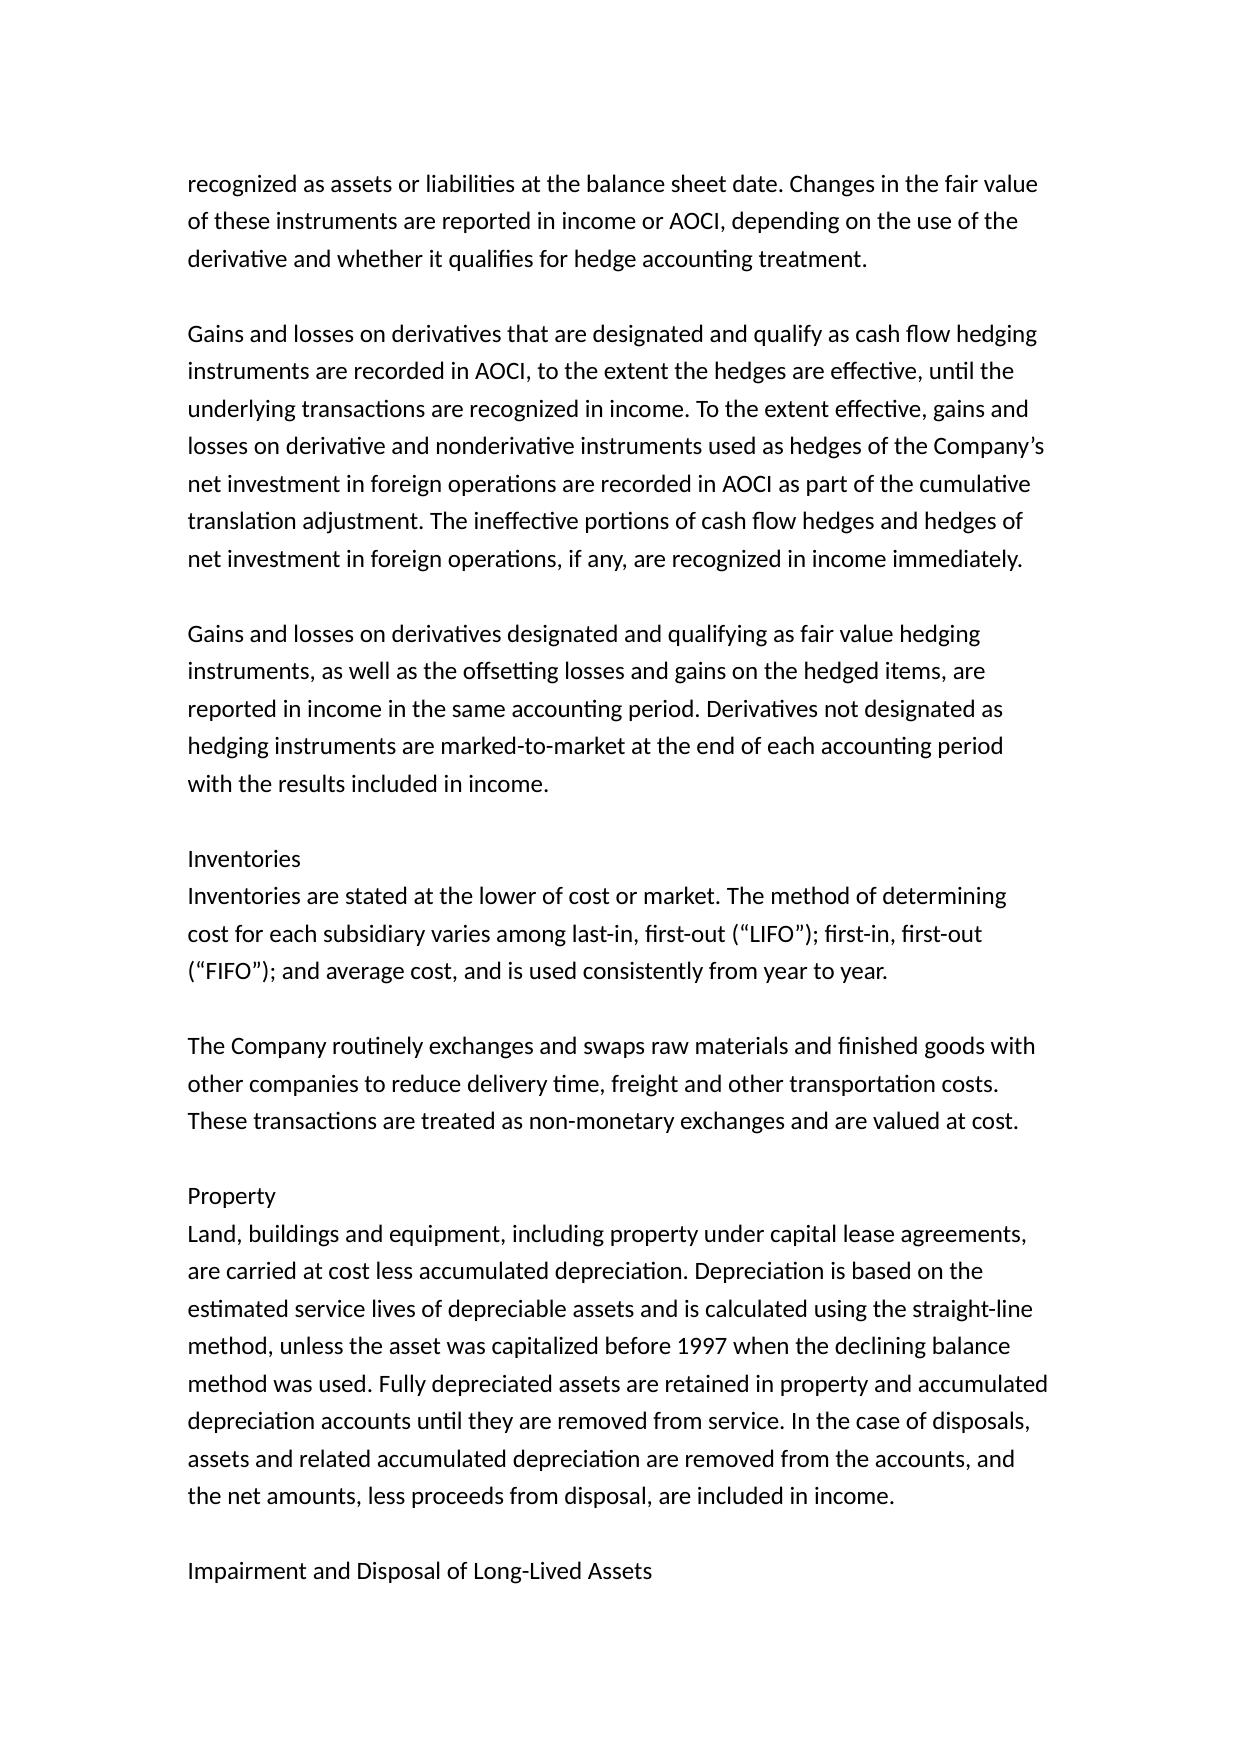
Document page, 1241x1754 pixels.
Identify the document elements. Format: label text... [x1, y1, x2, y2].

text Gains and losses on derivatives designated and qualifying as fair value hedging instruments, as well as the offsetting losses and gains on the hedged items, are reported in income in the same accounting period. Derivatives not designated as hedging instruments are marked-to-market at the end of each accounting period with the results included in income. [187, 614, 1053, 802]
text Gains and losses on derivatives that are designated and qualify as cash flow hedging instruments are recorded in AOCI, to the extent the hedges are effective, until the underlying transactions are recognized in income. To the extent effective, gains and losses on derivative and nonderivative instruments used as hedges of the Company’s net investment in foreign operations are recorded in AOCI as part of the cumulative translation adjustment. The ineffective portions of cash flow hedges and hedges of net investment in foreign operations, if any, are recognized in income immediately. [187, 314, 1053, 577]
text The Company routinely exchanges and swaps raw materials and finished goods with other companies to reduce delivery time, freight and other transportation costs. These transactions are treated as non-monetary exchanges and are valued at cost. [187, 1027, 1053, 1139]
text Land, buildings and equipment, including property under capital lease agreements, are carried at cost less accumulated depreciation. Depreciation is based on the estimated service lives of depreciable assets and is calculated using the straight-line method, unless the asset was capitalized before 1997 when the declining balance method was used. Fully depreciated assets are retained in property and accumulated depreciation accounts until they are removed from service. In the case of disposals, assets and related accumulated depreciation are removed from the accounts, and the net amounts, less proceeds from disposal, are included in income. [187, 1214, 1053, 1514]
text Inventories [187, 839, 1053, 877]
text Impairment and Disposal of Long-Lived Assets [187, 1552, 1053, 1589]
text Inventories are stated at the lower of cost or market. The method of determining cost for each subsidiary varies among last-in, first-out (“LIFO”); first-in, first-out (“FIFO”); and average cost, and is used consistently from year to year. [187, 877, 1053, 989]
text Property [187, 1177, 1053, 1214]
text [187, 164, 1053, 277]
